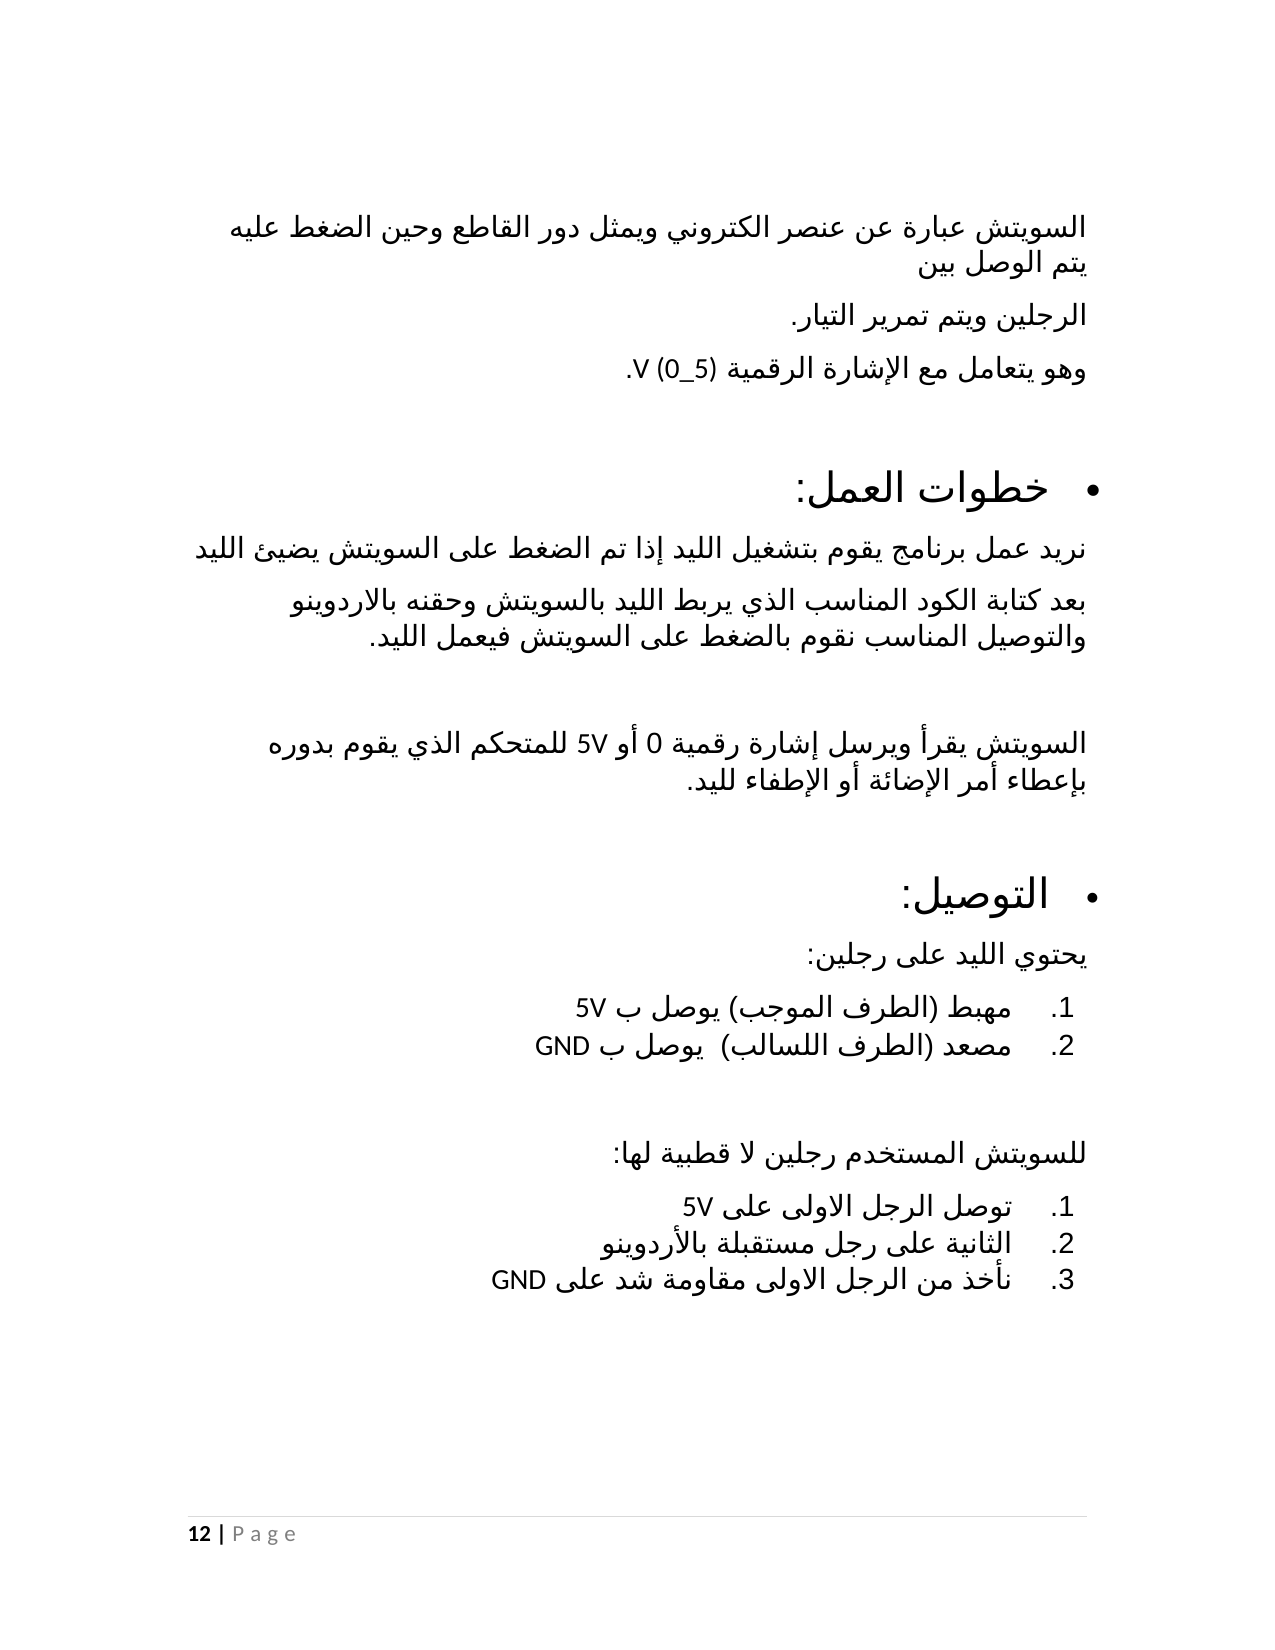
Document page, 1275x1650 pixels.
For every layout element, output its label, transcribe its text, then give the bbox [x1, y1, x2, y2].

list مهبط (الطرف الموجب) يوصل ب 5V [187, 989, 1050, 1025]
text يحتوي الليد على رجلين: [187, 937, 1087, 971]
text السويتش عبارة عن عنصر الكتروني ويمثل دور القاطع وحين الضغط عليه يتم الوصل بين [187, 210, 1087, 279]
text الرجلين ويتم تمرير التيار. [187, 297, 1087, 331]
text وهو يتعامل مع الإشارة الرقمية V (0_5). [187, 350, 1087, 385]
text للسويتش المستخدم رجلين لا قطبية لها: [187, 1136, 1087, 1169]
text بعد كتابة الكود المناسب الذي يربط الليد بالسويتش وحقنه بالاردوينو والتوصيل المناسب نقوم بالضغط على السويتش فيعمل الليد. [187, 583, 1087, 652]
text السويتش يقرأ ويرسل إشارة رقمية 0 أو 5V للمتحكم الذي يقوم بدوره بإعطاء أمر الإضائة أو الإطفاء لليد. [187, 726, 1087, 797]
text نريد عمل برنامج يقوم بتشغيل الليد إذا تم الضغط على السويتش يضيئ الليد [187, 531, 1087, 565]
list الثانية على رجل مستقبلة بالأردوينو [187, 1226, 1050, 1259]
list خطوات العمل: [187, 464, 1087, 512]
list التوصيل: [187, 870, 1087, 918]
list توصل الرجل الاولى على 5V [187, 1188, 1050, 1223]
list نأخذ من الرجل الاولى مقاومة شد على GND [187, 1261, 1050, 1297]
list مصعد (الطرف اللسالب) يوصل ب GND [187, 1027, 1050, 1063]
